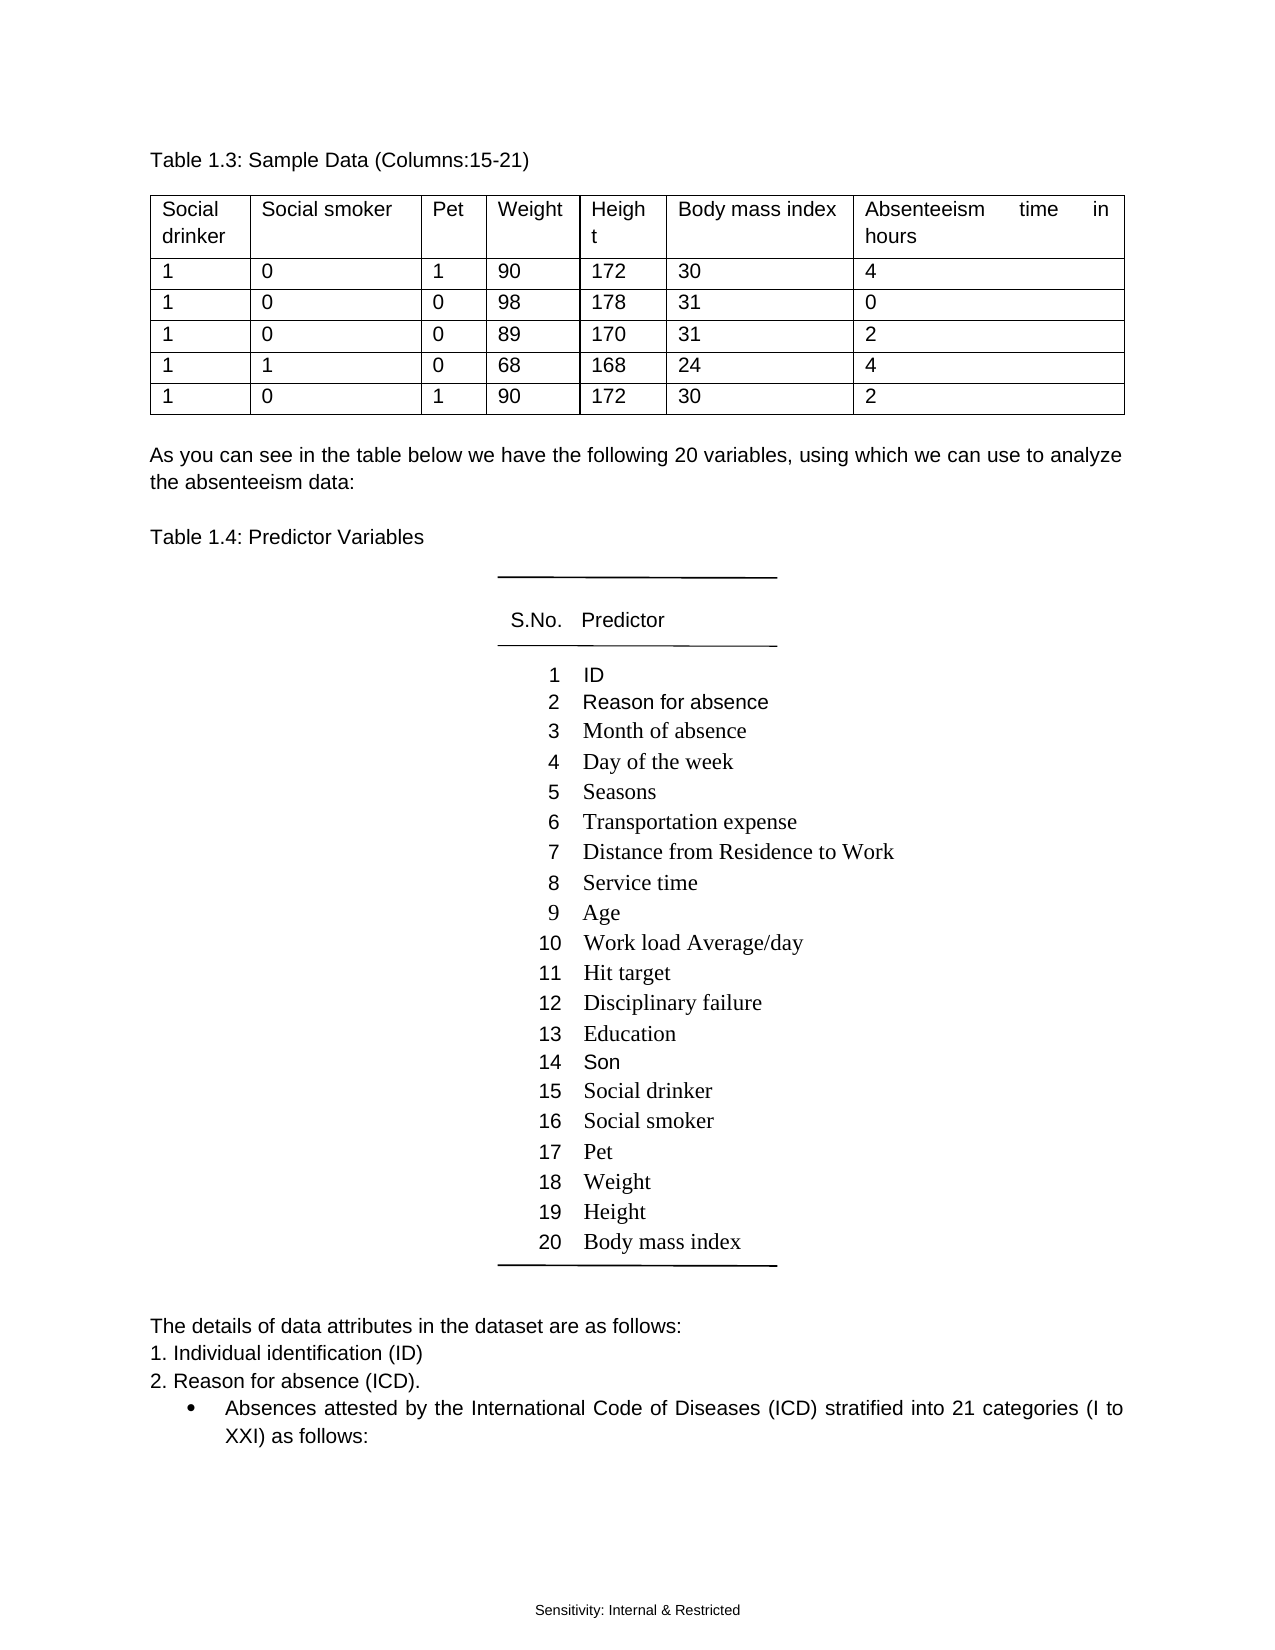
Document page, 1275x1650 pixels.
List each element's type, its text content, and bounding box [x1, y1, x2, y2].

table_header Pet [422, 196, 486, 258]
table_cell 4 [854, 353, 1124, 383]
table_cell 90 [487, 259, 579, 289]
list Social drinker [538, 1077, 1125, 1104]
text 2 Reason for absence [548, 690, 1125, 714]
text 9 Age [548, 899, 1125, 925]
table_cell 178 [581, 290, 666, 320]
text Table 1.3: Sample Data (Columns:15-21) [150, 147, 1125, 171]
table_cell 168 [581, 353, 666, 383]
table_cell 1 [151, 353, 250, 383]
table_cell 0 [251, 384, 421, 414]
text 8 Service time [548, 869, 1125, 895]
list Body mass index [538, 1228, 1125, 1255]
table_cell 90 [487, 384, 579, 414]
table_header Height [581, 196, 666, 258]
list Son [538, 1050, 1125, 1074]
table_cell 2 [854, 384, 1124, 414]
table_cell 1 [151, 321, 250, 352]
text S.No. Predictor [510, 608, 1125, 632]
table_cell 172 [581, 259, 666, 289]
list Weight [538, 1168, 1125, 1194]
table_header Weight [487, 196, 579, 258]
table_header Absenteeism time in hours [854, 196, 1124, 258]
table_cell 30 [667, 259, 853, 289]
table_cell 0 [251, 259, 421, 289]
table_cell 2 [854, 321, 1124, 352]
text 5 Seasons [548, 778, 1125, 804]
text 4 Day of the week [548, 748, 1125, 774]
table_cell 98 [487, 290, 579, 320]
table_cell 1 [251, 353, 421, 383]
list Hit target [538, 959, 1125, 986]
table_cell 1 [422, 259, 486, 289]
list Social smoker [538, 1108, 1125, 1134]
text 3 Month of absence [548, 718, 1125, 744]
text 6 Transportation expense [548, 808, 1125, 834]
table_cell 0 [422, 290, 486, 320]
list Disciplinary failure [538, 989, 1125, 1016]
text Table 1.4: Predictor Variables [150, 525, 1125, 549]
table_cell 0 [422, 321, 486, 352]
table_header Social drinker [151, 196, 250, 258]
table_cell 0 [251, 321, 421, 352]
table_cell 24 [667, 353, 853, 383]
table_header Social smoker [251, 196, 421, 258]
table_cell 89 [487, 321, 579, 352]
table_cell 1 [422, 384, 486, 414]
table_cell 4 [854, 259, 1124, 289]
list Work load Average/day [538, 929, 1125, 955]
table_cell 0 [422, 353, 486, 383]
list Education [538, 1020, 1125, 1046]
table_cell 31 [667, 321, 853, 352]
list Pet [538, 1138, 1125, 1164]
table_cell 172 [581, 384, 666, 414]
text 1. Individual identification (ID) [150, 1341, 1125, 1365]
list Height [538, 1198, 1125, 1224]
text 7 Distance from Residence to Work [548, 838, 1125, 865]
table_cell 31 [667, 290, 853, 320]
table_header Body mass index [667, 196, 853, 258]
text The details of data attributes in the dataset are as follows: [150, 1314, 1125, 1338]
text As you can see in the table below we have the following 20 variables, using which we can use to analyze the absenteeism data: [149, 443, 1125, 494]
table_cell 170 [581, 321, 666, 352]
table_cell 68 [487, 353, 579, 383]
table_cell 0 [854, 290, 1124, 320]
table_cell 1 [151, 384, 250, 414]
list Absences attested by the International Code of Diseases (ICD) stratified into 21 categories (I to XXI) as follows: [187, 1396, 1125, 1448]
table_cell 0 [251, 290, 421, 320]
table_cell 1 [151, 290, 250, 320]
list ID [549, 663, 1125, 687]
text 2. Reason for absence (ICD). [150, 1369, 1125, 1393]
table_cell 30 [667, 384, 853, 414]
table_cell 1 [151, 259, 250, 289]
